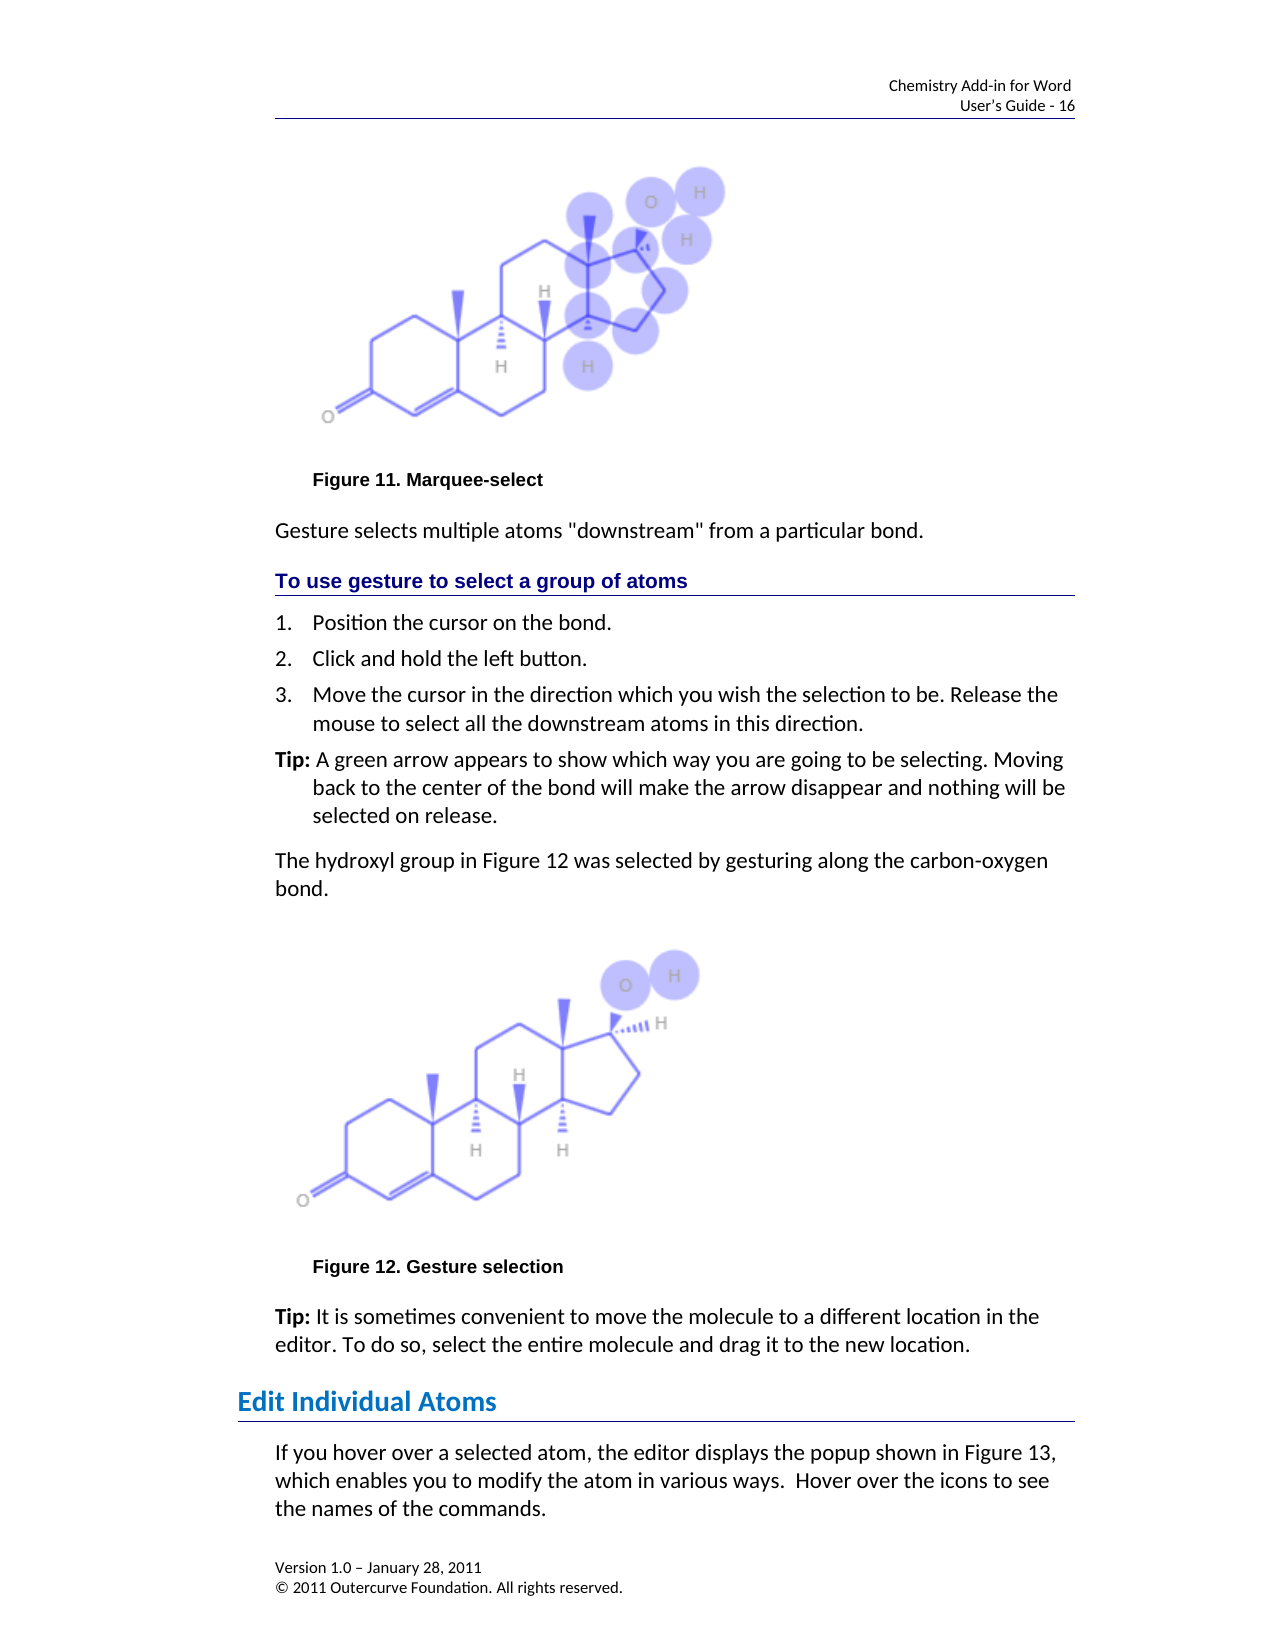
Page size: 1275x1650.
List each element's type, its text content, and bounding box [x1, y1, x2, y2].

text Figure 11. Marquee-select [312, 469, 1075, 491]
list Tip: A green arrow appears to show which way you are going to be selecting. Moving back to the center of the bond will make the arrow disappear and nothing will be selected on release. [275, 745, 1075, 829]
text Figure 12. Gesture selection [312, 1256, 1075, 1277]
text The hydroxyl group in Figure 12 was selected by gesturing along the carbon-oxygen bond. [275, 846, 1075, 902]
picture [275, 150, 752, 453]
list 2. Click and hold the left button. [275, 644, 1075, 672]
text Gesture selects multiple atoms "downstream" from a particular bond. [275, 516, 1075, 544]
picture [275, 918, 728, 1240]
subtitle Edit Individual Atoms [237, 1383, 1075, 1422]
text If you hover over a selected atom, the editor displays the popup shown in Figure 13, which enables you to modify the atom in various ways. Hover over the icons to see the names of the commands. [275, 1438, 1075, 1522]
text To use gesture to select a group of atoms [275, 569, 1075, 595]
text Tip: It is sometimes convenient to move the molecule to a different location in the editor. To do so, select the entire molecule and drag it to the new location. [275, 1302, 1075, 1358]
list 1. Position the cursor on the bond. [275, 608, 1075, 636]
list 3. Move the cursor in the direction which you wish the selection to be. Release the mouse to select all the downstream atoms in this direction. [275, 681, 1075, 737]
